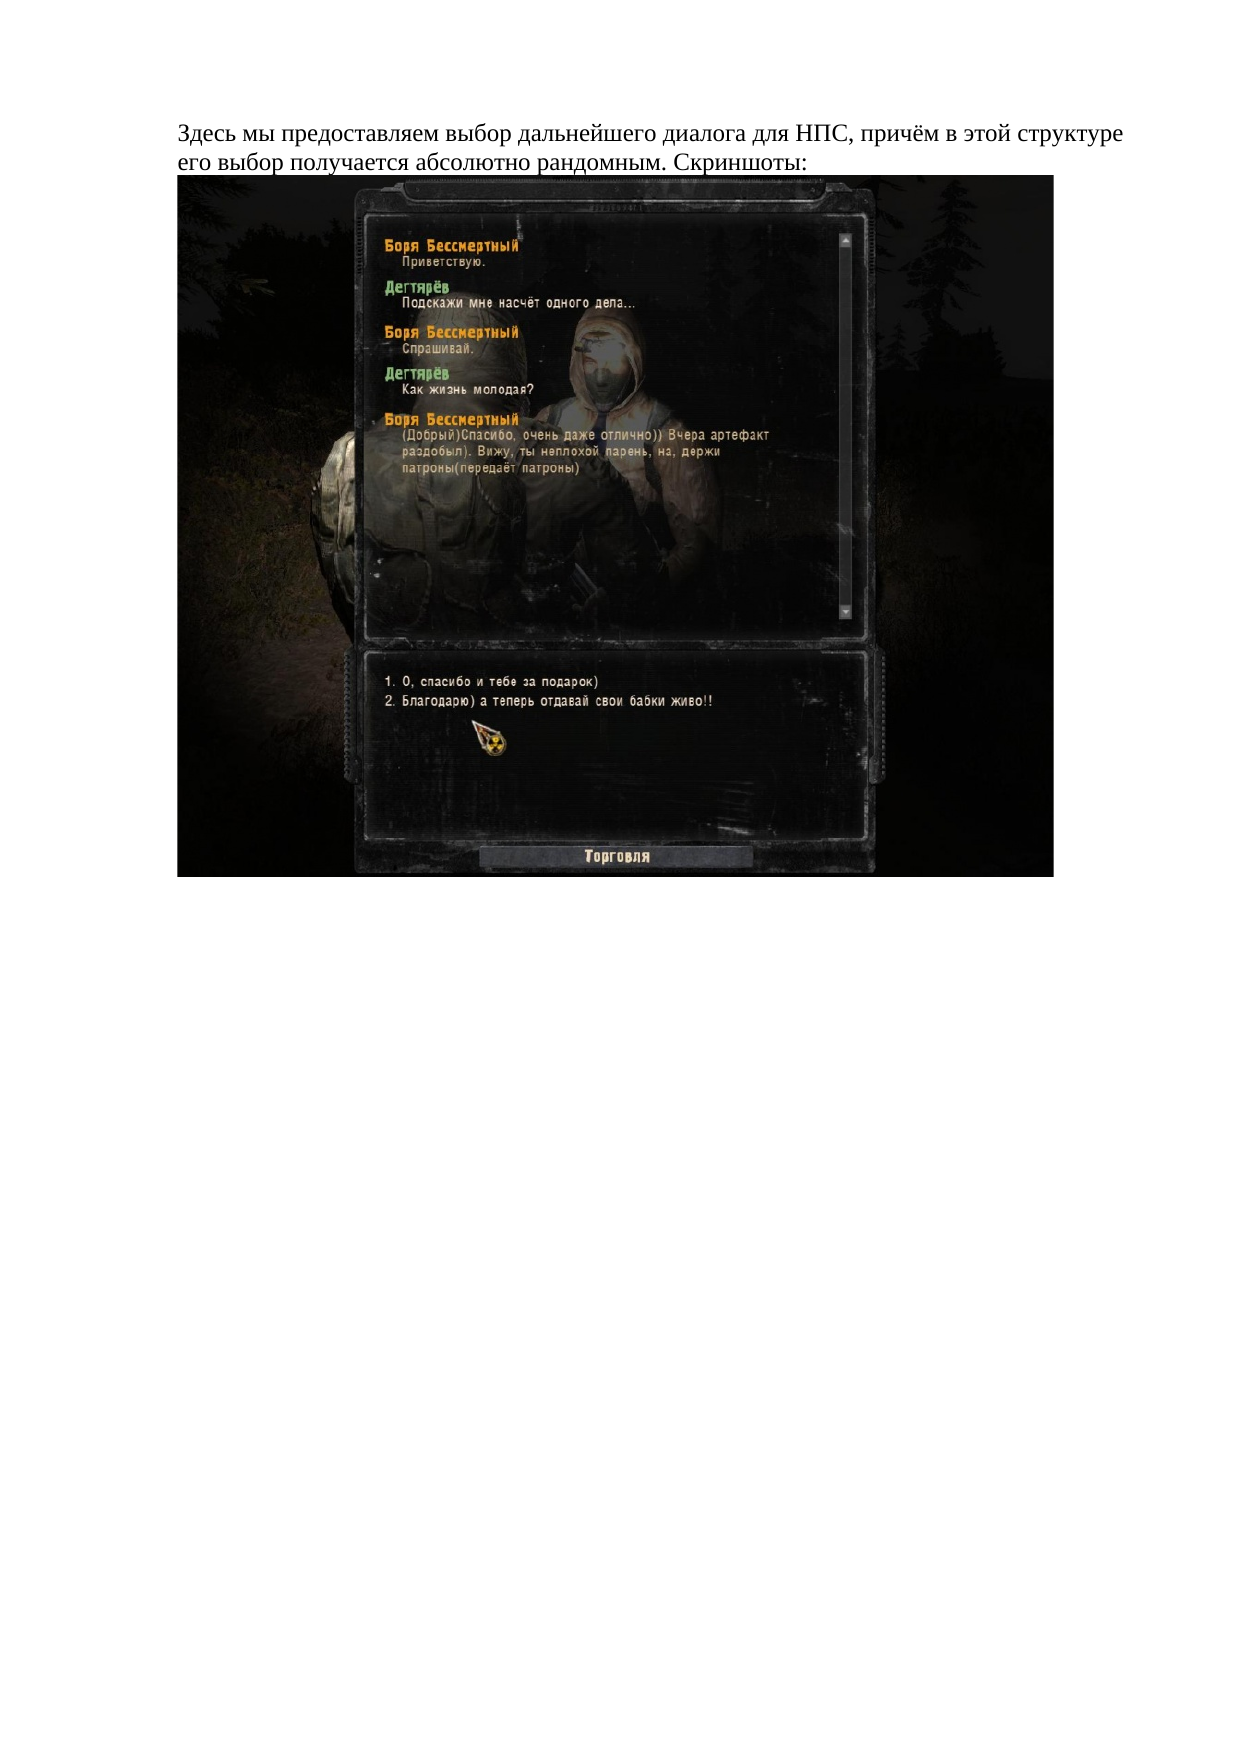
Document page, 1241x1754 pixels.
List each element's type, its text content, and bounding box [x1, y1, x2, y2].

picture [177, 175, 1054, 877]
